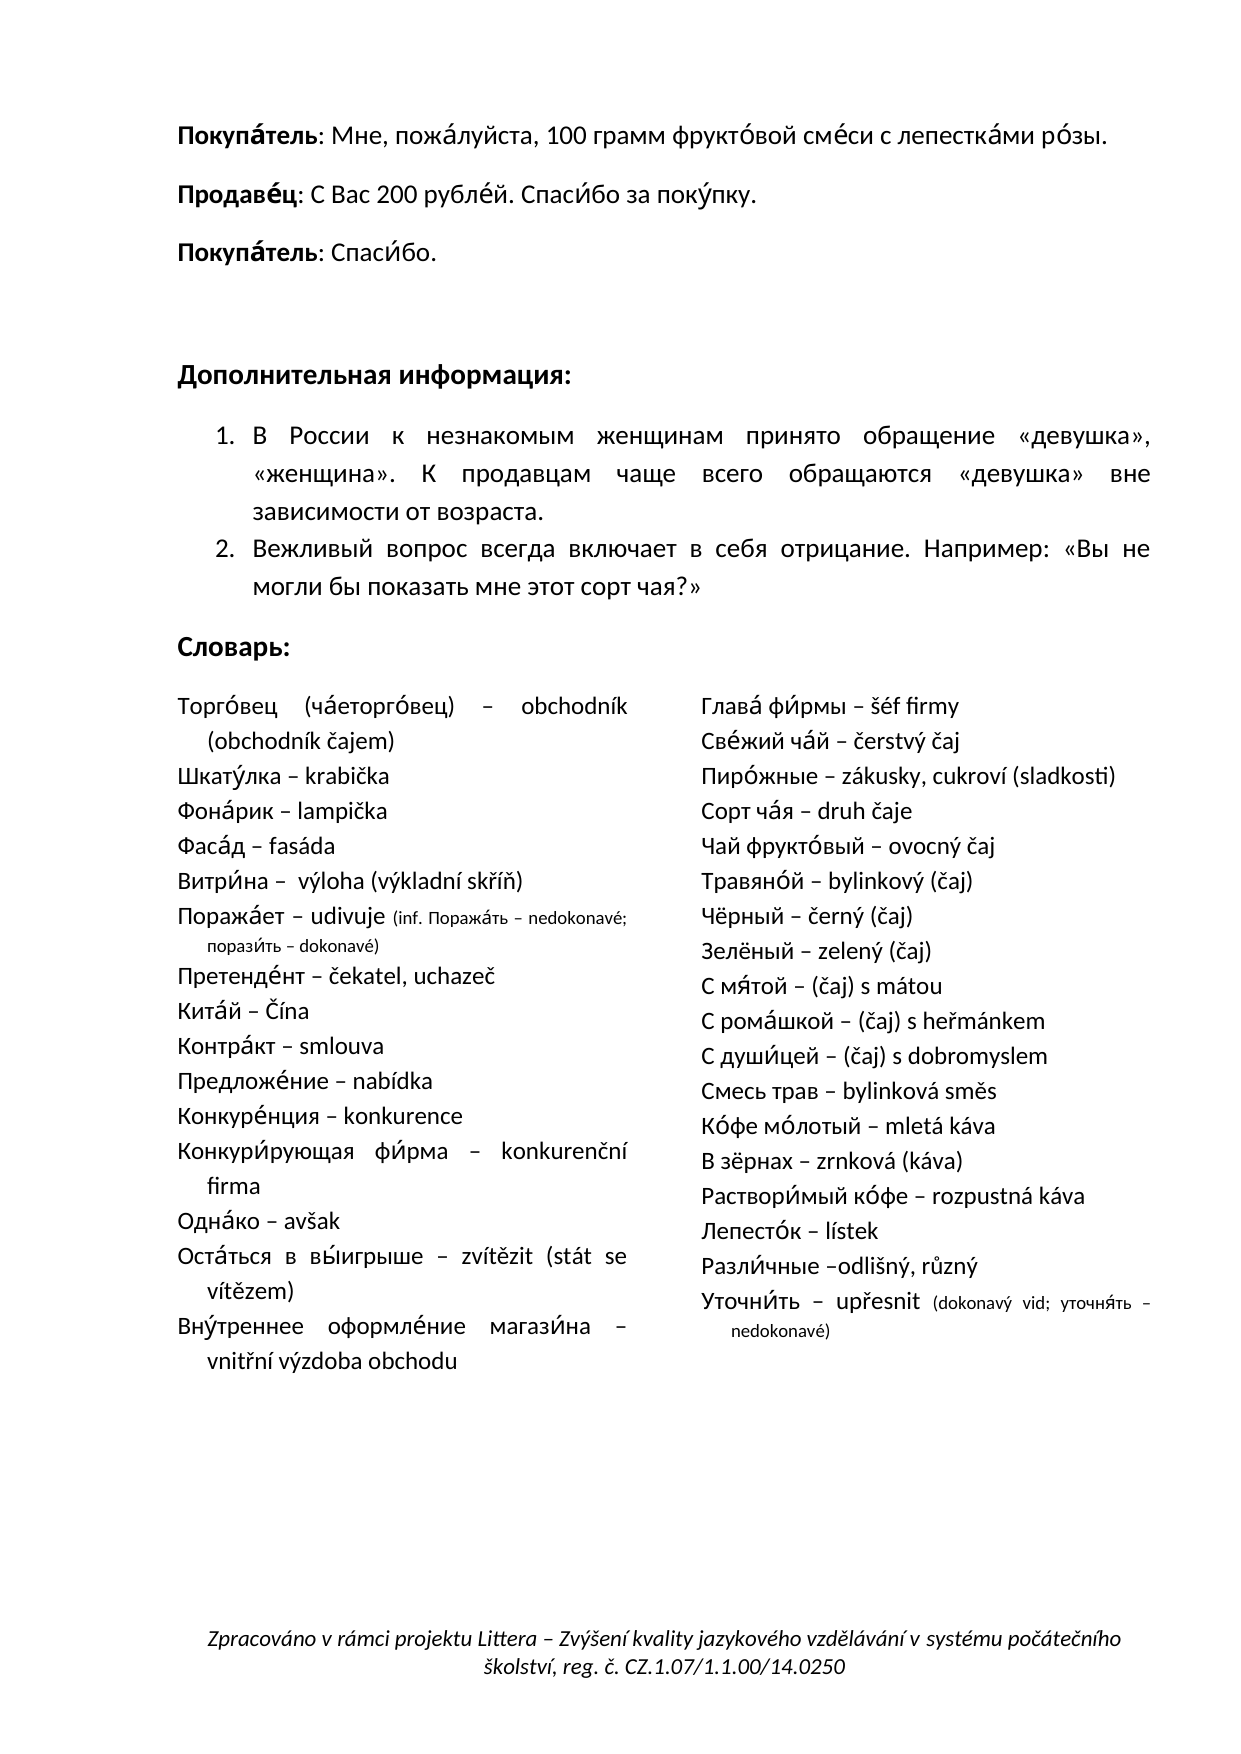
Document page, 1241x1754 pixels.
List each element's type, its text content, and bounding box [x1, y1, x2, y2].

list Контра́кт – smlouva [177, 1030, 627, 1061]
list Кита́й – Čína [177, 995, 627, 1026]
list С души́цей – (čaj) s dobromyslem [701, 1040, 1152, 1071]
list Вежливый вопрос всегда включает в себя отрицание. Например: «Вы не могли бы показать мне этот сорт чая?» [215, 532, 1152, 603]
list С мя́той – (čaj) s mátou [701, 970, 1152, 1001]
list Фаса́д – fasáda [177, 830, 627, 861]
list Витри́на – výloha (výkladní skříň) [177, 865, 627, 896]
list Уточни́ть – upřesnit (dokonavý vid; уточня́ть – nedokonavé) [701, 1285, 1152, 1342]
text Дополнительная информация: [177, 356, 1152, 392]
list Пиро́жные – zákusky, cukroví (sladkosti) [701, 760, 1152, 791]
list Претенде́нт – čekatel, uchazeč [177, 960, 627, 991]
list Предложе́ние – nabídka [177, 1065, 627, 1096]
list С рома́шкой – (čaj) s heřmánkem [701, 1005, 1152, 1036]
list Лепесто́к – lístek [701, 1215, 1152, 1246]
list Сорт ча́я – druh čaje [701, 795, 1152, 826]
list Оста́ться в вы́игрыше – zvítězit (stát se vítězem) [177, 1240, 627, 1306]
list Поража́ет – udivuje (inf. Поража́ть – nedokonavé; порази́ть – dokonavé) [177, 900, 627, 957]
text Словарь: [177, 628, 1152, 664]
list Одна́ко – avšak [177, 1205, 627, 1236]
list Чёрный – černý (čaj) [701, 900, 1152, 931]
list Зелёный – zelený (čaj) [701, 935, 1152, 966]
list Све́жий ча́й – čerstvý čaj [701, 725, 1152, 756]
list В зёрнах – zrnková (káva) [701, 1145, 1152, 1176]
list Конкури́рующая фи́рма – konkurenční firma [177, 1135, 627, 1201]
list Шкату́лка – krabička [177, 760, 627, 791]
list Разли́чные –odlišný, různý [701, 1250, 1152, 1281]
text Покупа́тель: Спаси́бо. [177, 236, 1152, 269]
text Покупа́тель: Мне, пожа́луйста, 100 грамм фрукто́вой сме́си с лепестка́ми ро́зы. [177, 118, 1152, 151]
list Ко́фе мо́лотый – mletá káva [701, 1110, 1152, 1141]
list Смесь трав – bylinková směs [701, 1075, 1152, 1106]
list Вну́треннее оформле́ние магази́на – vnitřní výzdoba obchodu [177, 1310, 627, 1376]
list Раствори́мый ко́фе – rozpustná káva [701, 1180, 1152, 1211]
text Продаве́ц: С Вас 200 рубле́й. Спаси́бо за поку́пку. [177, 177, 1152, 210]
list Торго́вец (ча́еторго́вец) – obchodník (obchodník čajem) [177, 690, 627, 756]
list Фона́рик – lampička [177, 795, 627, 826]
list Глава́ фи́рмы – šéf firmy [701, 690, 1152, 721]
list В России к незнакомым женщинам принято обращение «девушка», «женщина». К продавцам чаще всего обращаются «девушка» вне зависимости от возраста. [215, 418, 1152, 527]
list Конкуре́нция – konkurence [177, 1100, 627, 1131]
list Чай фрукто́вый – ovocný čaj [701, 830, 1152, 861]
list Травяно́й – bylinkový (čaj) [701, 865, 1152, 896]
